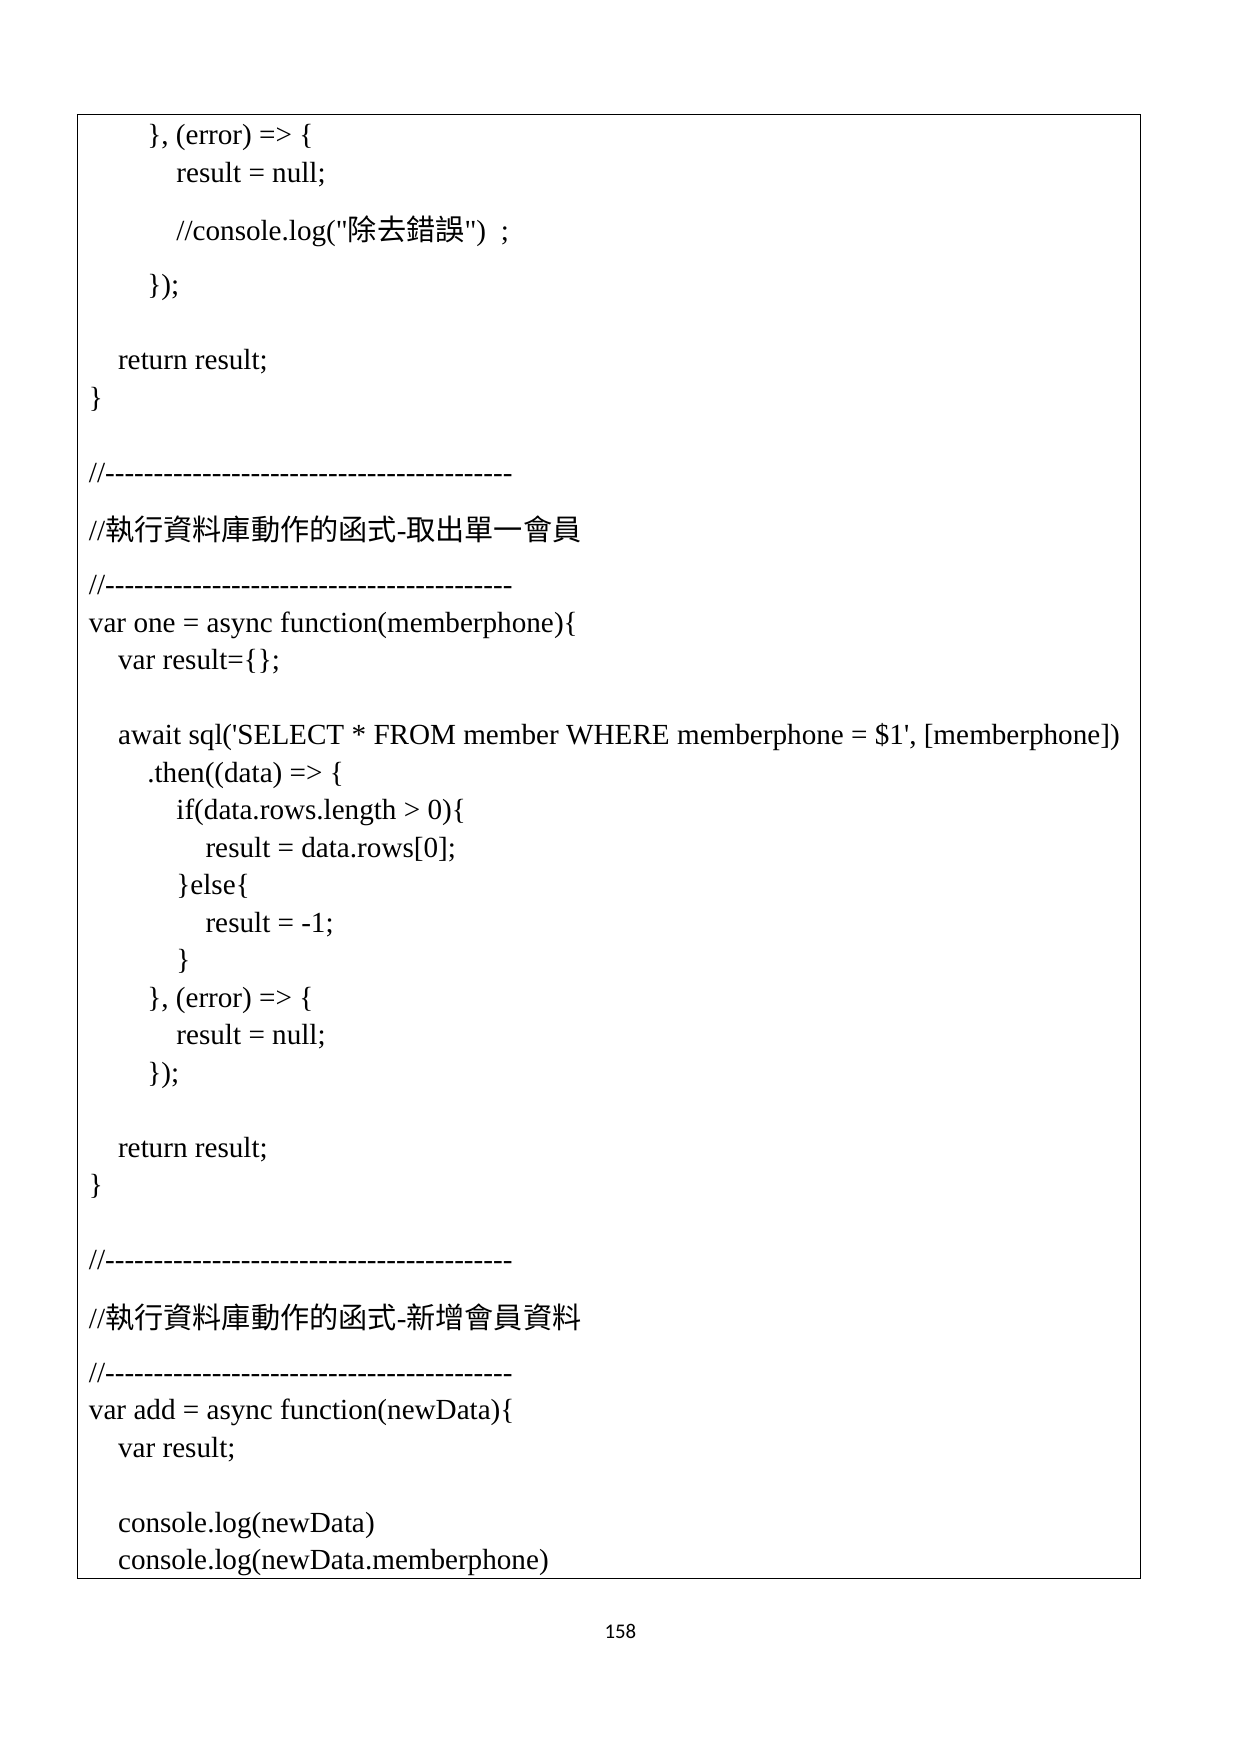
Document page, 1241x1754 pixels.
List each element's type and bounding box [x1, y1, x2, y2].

table_cell [78, 115, 1140, 1578]
